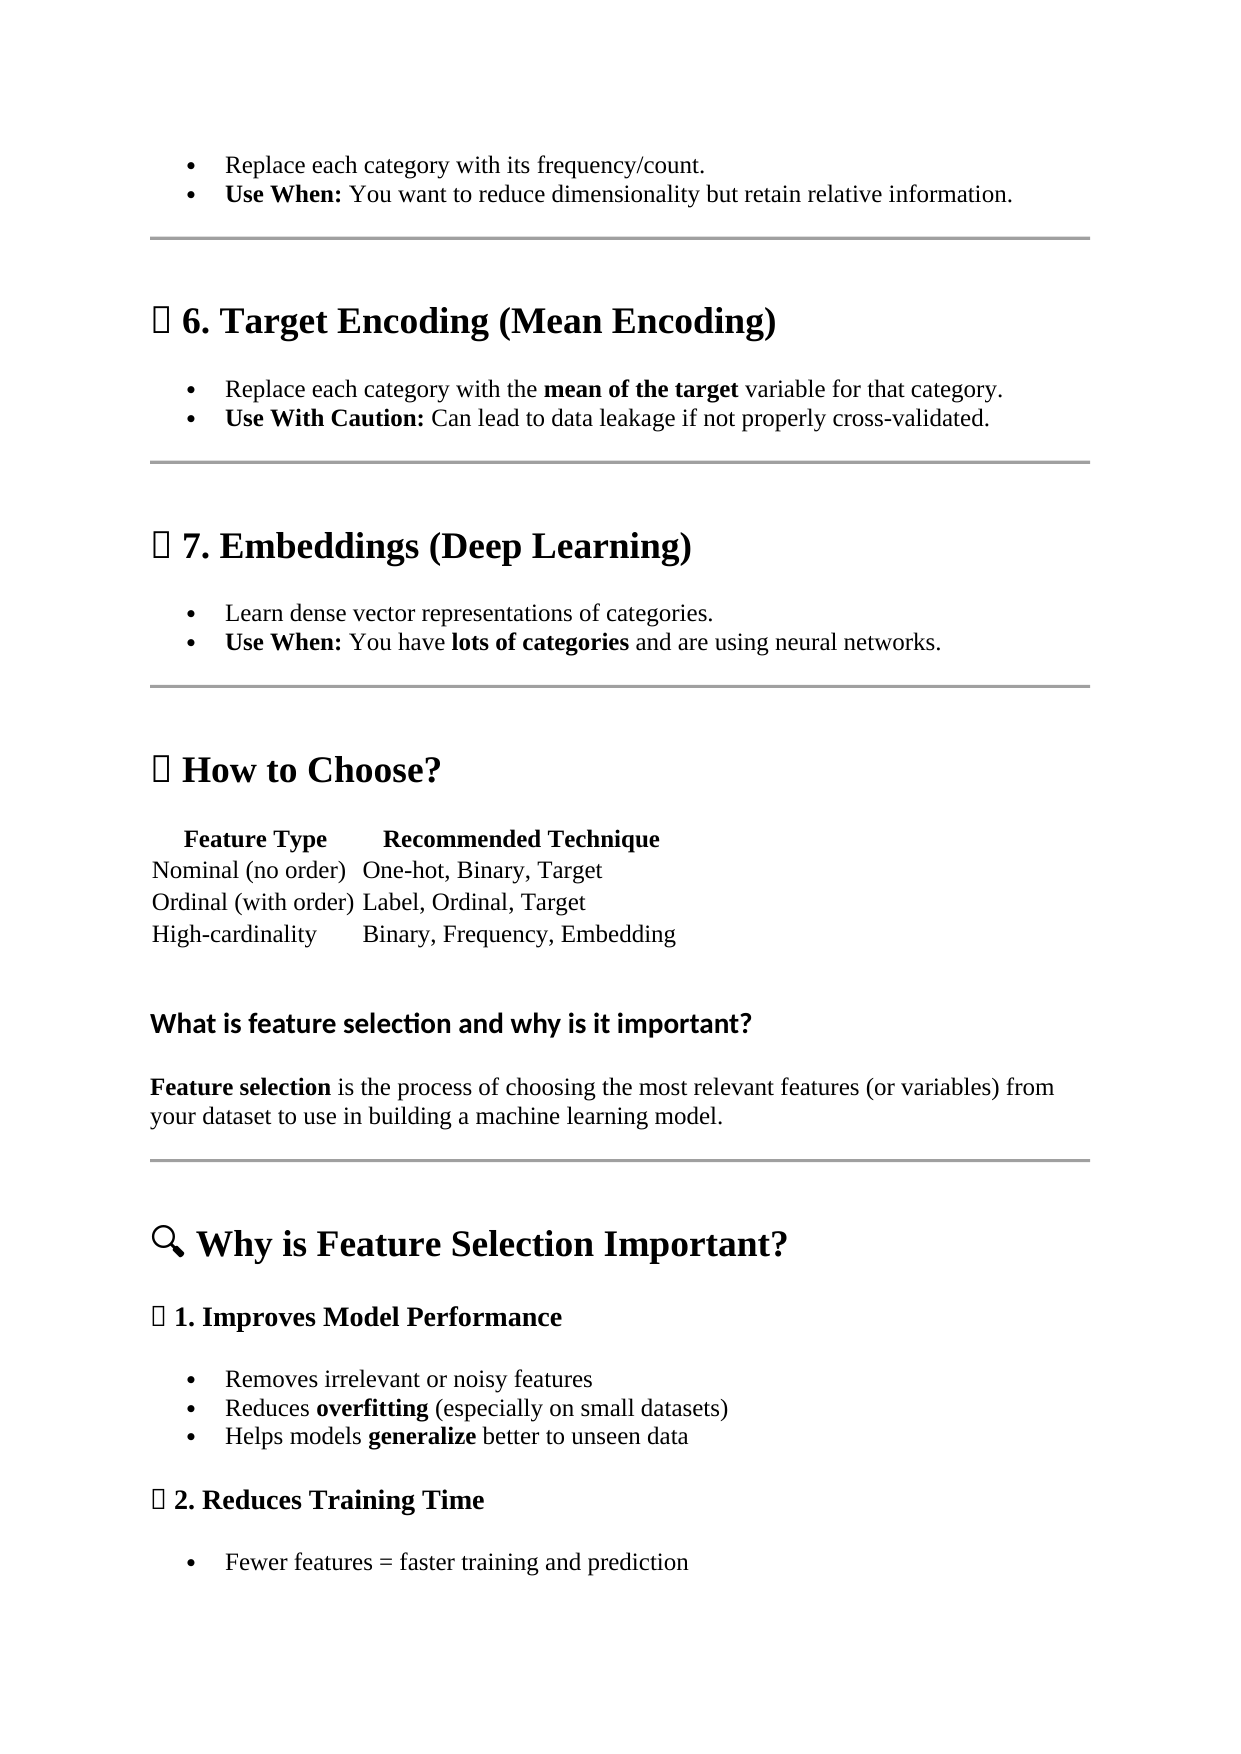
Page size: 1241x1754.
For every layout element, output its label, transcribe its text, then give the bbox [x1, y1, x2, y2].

list Learn dense vector representations of categories. [187, 598, 1090, 627]
list Reduces overfitting (especially on small datasets) [187, 1393, 1090, 1421]
table_header Recommended Technique [361, 822, 682, 854]
list Helps models generalize better to unseen data [187, 1421, 1090, 1450]
text Feature selection is the process of choosing the most relevant features (or variables) from your dataset to use in building a machine learning model. [150, 1072, 1090, 1130]
text 🔍 Why is Feature Selection Important? [150, 1216, 1090, 1267]
table_header Feature Type [150, 822, 361, 854]
text ✅ 2. Reduces Training Time [150, 1479, 1090, 1518]
table_cell One-hot, Binary, Target [361, 854, 682, 886]
table_cell High-cardinality [150, 918, 361, 950]
list Replace each category with its frequency/count. [187, 150, 1090, 179]
list Removes irrelevant or noisy features [187, 1364, 1090, 1393]
table_cell Binary, Frequency, Embedding [361, 918, 682, 950]
text 🔹 7. Embeddings (Deep Learning) [150, 518, 1090, 569]
table_cell Ordinal (with order) [150, 886, 361, 918]
text What is feature selection and why is it important? [150, 1005, 1090, 1040]
table_cell Nominal (no order) [150, 854, 361, 886]
list Use When: You have lots of categories and are using neural networks. [187, 627, 1090, 656]
table_cell Label, Ordinal, Target [361, 886, 682, 918]
text ✅ 1. Improves Model Performance [150, 1296, 1090, 1335]
text ✅ How to Choose? [150, 742, 1090, 793]
list Replace each category with the mean of the target variable for that category. [187, 374, 1090, 403]
list Use With Caution: Can lead to data leakage if not properly cross-validated. [187, 403, 1090, 432]
list Use When: You want to reduce dimensionality but retain relative information. [187, 179, 1090, 207]
list Fewer features = faster training and prediction [187, 1547, 1090, 1576]
text 🔹 6. Target Encoding (Mean Encoding) [150, 294, 1090, 345]
